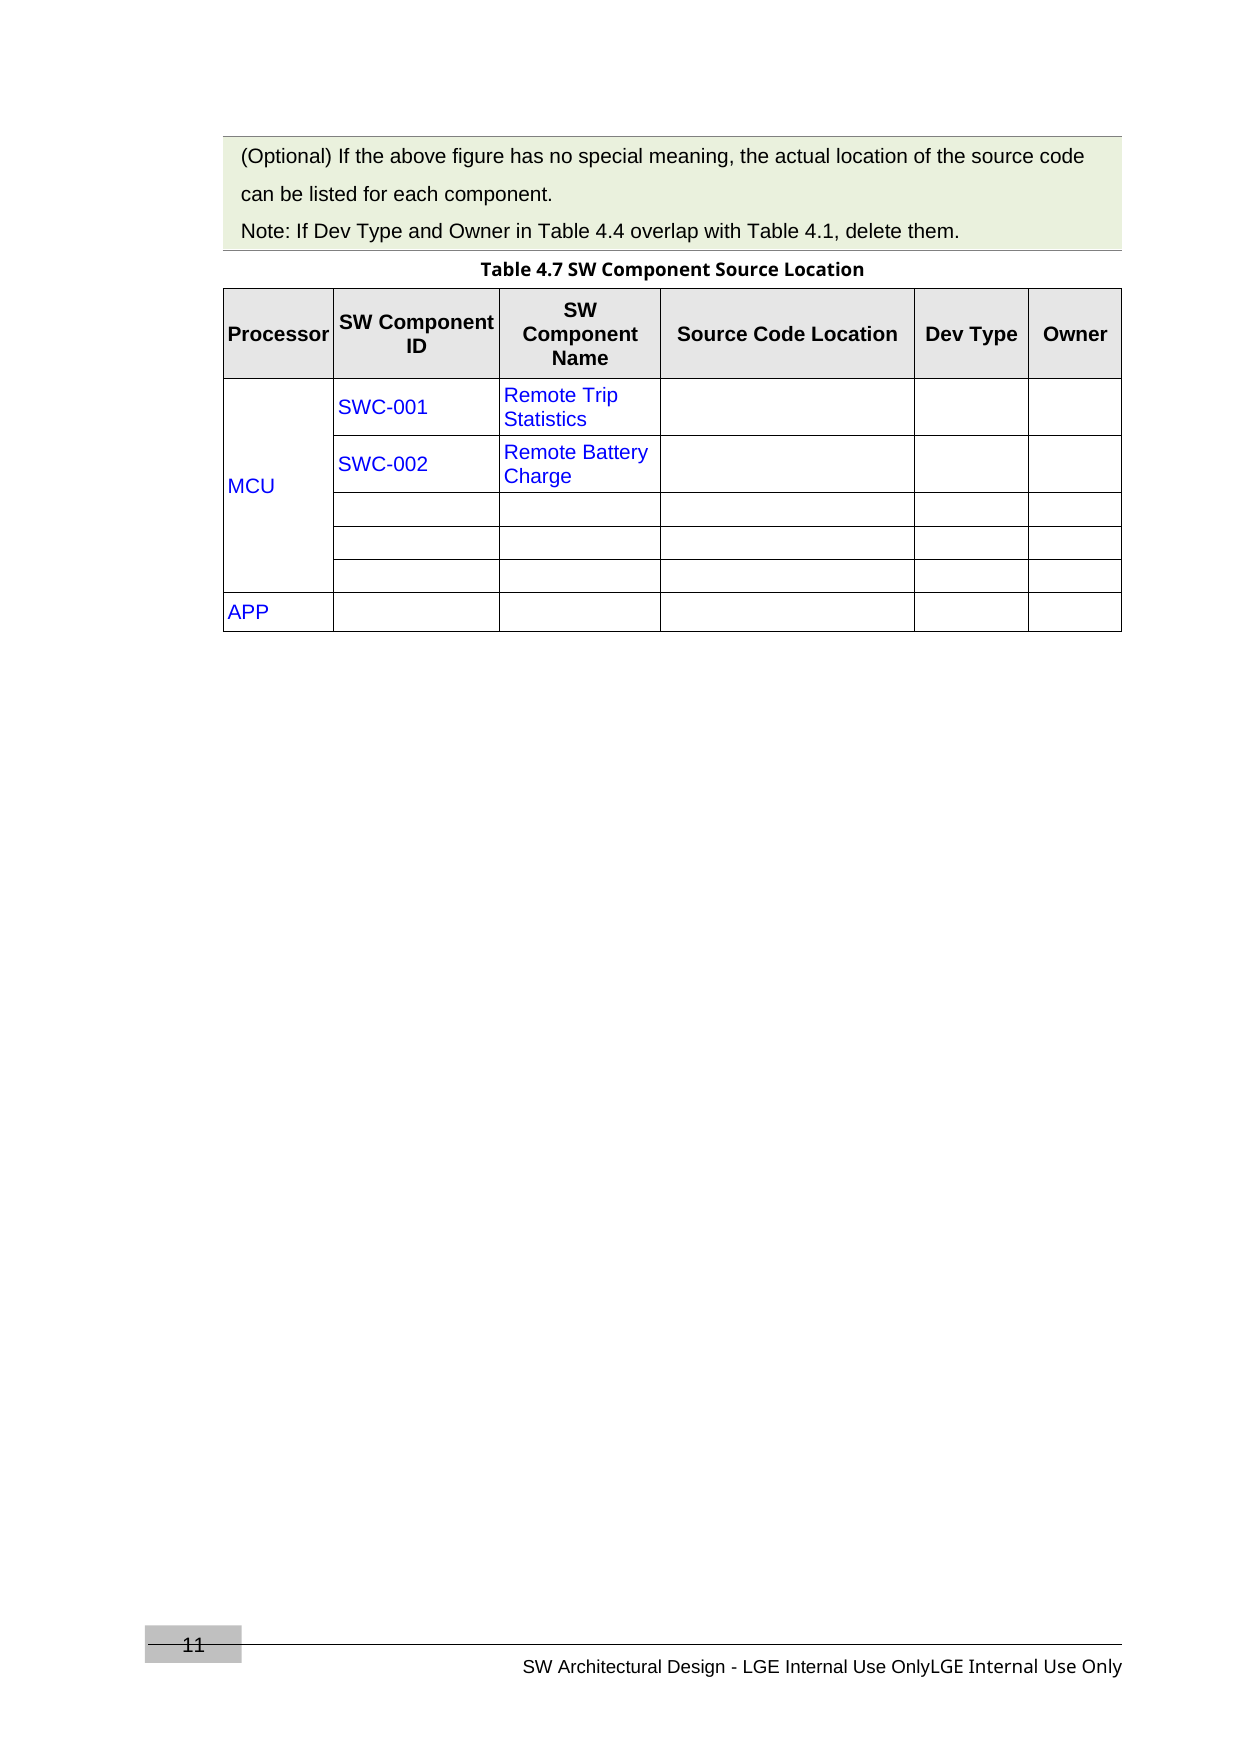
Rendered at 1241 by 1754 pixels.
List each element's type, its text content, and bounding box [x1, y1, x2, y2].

table_cell Remote Trip Statistics [500, 379, 660, 435]
table_cell MCU [224, 379, 333, 592]
table_cell [500, 593, 660, 631]
table_cell [915, 379, 1028, 435]
table_cell [661, 560, 914, 592]
table_cell [1029, 593, 1121, 631]
table_cell [500, 527, 660, 559]
table_header SW Component ID [334, 289, 499, 378]
table_header (Optional) If the above figure has no special meaning, the actual location of the source code can be listed for each component. Note: If Dev Type and Owner in Table 4.4 overlap with Table 4.1, delete them. [223, 137, 1122, 249]
table_cell [915, 436, 1028, 492]
table_header Dev Type [915, 289, 1028, 378]
table_cell [661, 527, 914, 559]
table_cell [915, 560, 1028, 592]
table_cell [500, 493, 660, 526]
table_cell [1029, 493, 1121, 526]
table_header Processor [224, 289, 333, 378]
table_cell [915, 527, 1028, 559]
table_cell SWC-001 [334, 379, 499, 435]
table_cell [1029, 560, 1121, 592]
table_cell [915, 493, 1028, 526]
table_cell SWC-002 [334, 436, 499, 492]
table_header Source Code Location [661, 289, 914, 378]
table_cell [500, 560, 660, 592]
table_cell [1029, 379, 1121, 435]
table_cell Remote Battery Charge [500, 436, 660, 492]
table_cell [661, 379, 914, 435]
table_cell [661, 493, 914, 526]
table_header SW Component Name [500, 289, 660, 378]
table_cell [1029, 436, 1121, 492]
table_cell [334, 527, 499, 559]
table_cell [661, 436, 914, 492]
table_cell [334, 560, 499, 592]
table_cell [334, 493, 499, 526]
table_cell [1029, 527, 1121, 559]
table_cell [915, 593, 1028, 631]
table_cell APP [224, 593, 333, 631]
table_header Owner [1029, 289, 1121, 378]
table_cell [334, 593, 499, 631]
table_cell [661, 593, 914, 631]
